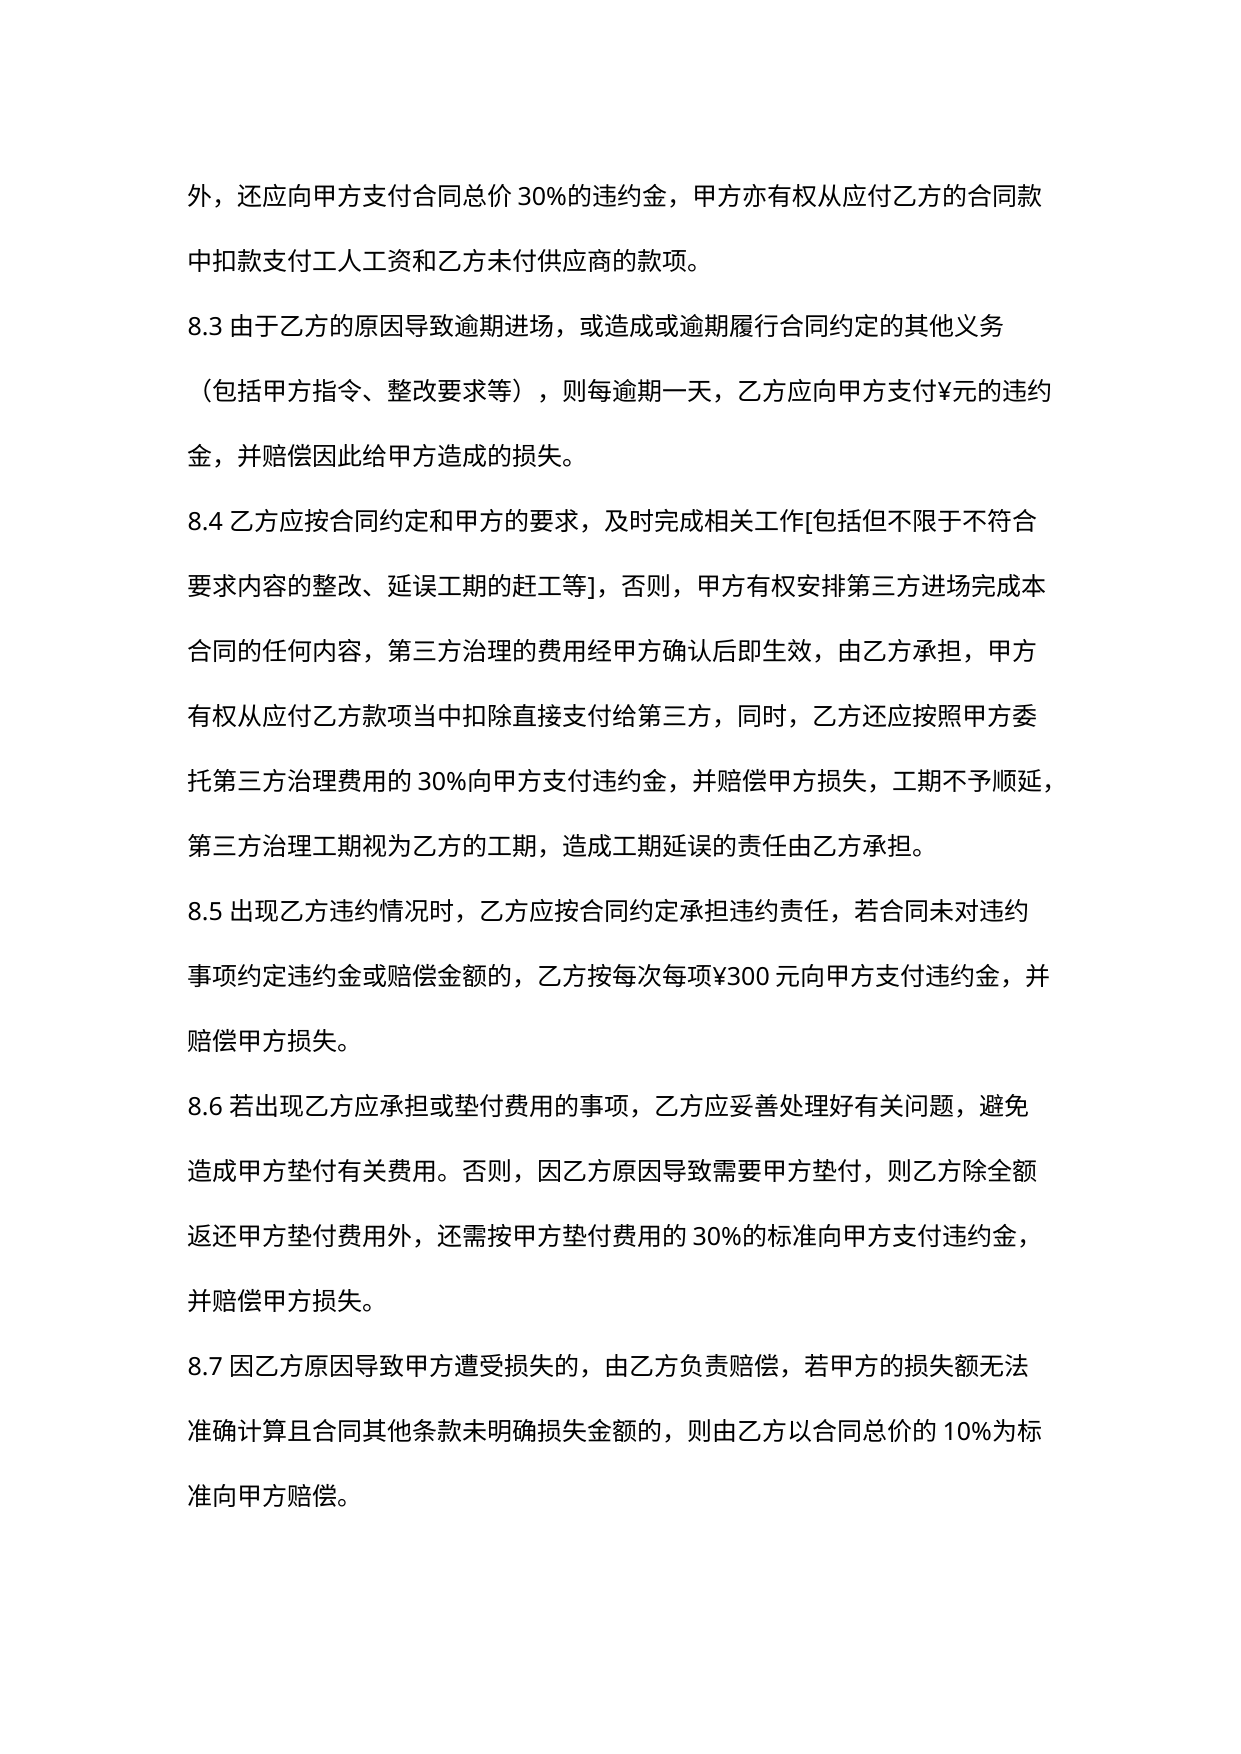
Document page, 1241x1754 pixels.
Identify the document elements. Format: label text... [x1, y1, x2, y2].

text 8.6 若出现乙方应承担或垫付费用的事项，乙方应妥善处理好有关问题，避免造成甲方垫付有关费用。否则，因乙方原因导致需要甲方垫付，则乙方除全额返还甲方垫付费用外，还需按甲方垫付费用的30%的标准向甲方支付违约金，并赔偿甲方损失。 [187, 1072, 1053, 1332]
text 8.4 乙方应按合同约定和甲方的要求，及时完成相关工作[包括但不限于不符合要求内容的整改、延误工期的赶工等]，否则，甲方有权安排第三方进场完成本合同的任何内容，第三方治理的费用经甲方确认后即生效，由乙方承担，甲方有权从应付乙方款项当中扣除直接支付给第三方，同时，乙方还应按照甲方委托第三方治理费用的30%向甲方支付违约金，并赔偿甲方损失，工期不予顺延，第三方治理工期视为乙方的工期，造成工期延误的责任由乙方承担。 [187, 487, 1053, 877]
text 8.3 由于乙方的原因导致逾期进场，或造成或逾期履行合同约定的其他义务（包括甲方指令、整改要求等），则每逾期一天，乙方应向甲方支付¥元的违约金，并赔偿因此给甲方造成的损失。 [187, 292, 1053, 487]
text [187, 162, 1053, 292]
text 8.5 出现乙方违约情况时，乙方应按合同约定承担违约责任，若合同未对违约事项约定违约金或赔偿金额的，乙方按每次每项¥300元向甲方支付违约金，并赔偿甲方损失。 [187, 877, 1053, 1072]
text 8.7 因乙方原因导致甲方遭受损失的，由乙方负责赔偿，若甲方的损失额无法准确计算且合同其他条款未明确损失金额的，则由乙方以合同总价的10%为标准向甲方赔偿。 [187, 1332, 1053, 1527]
